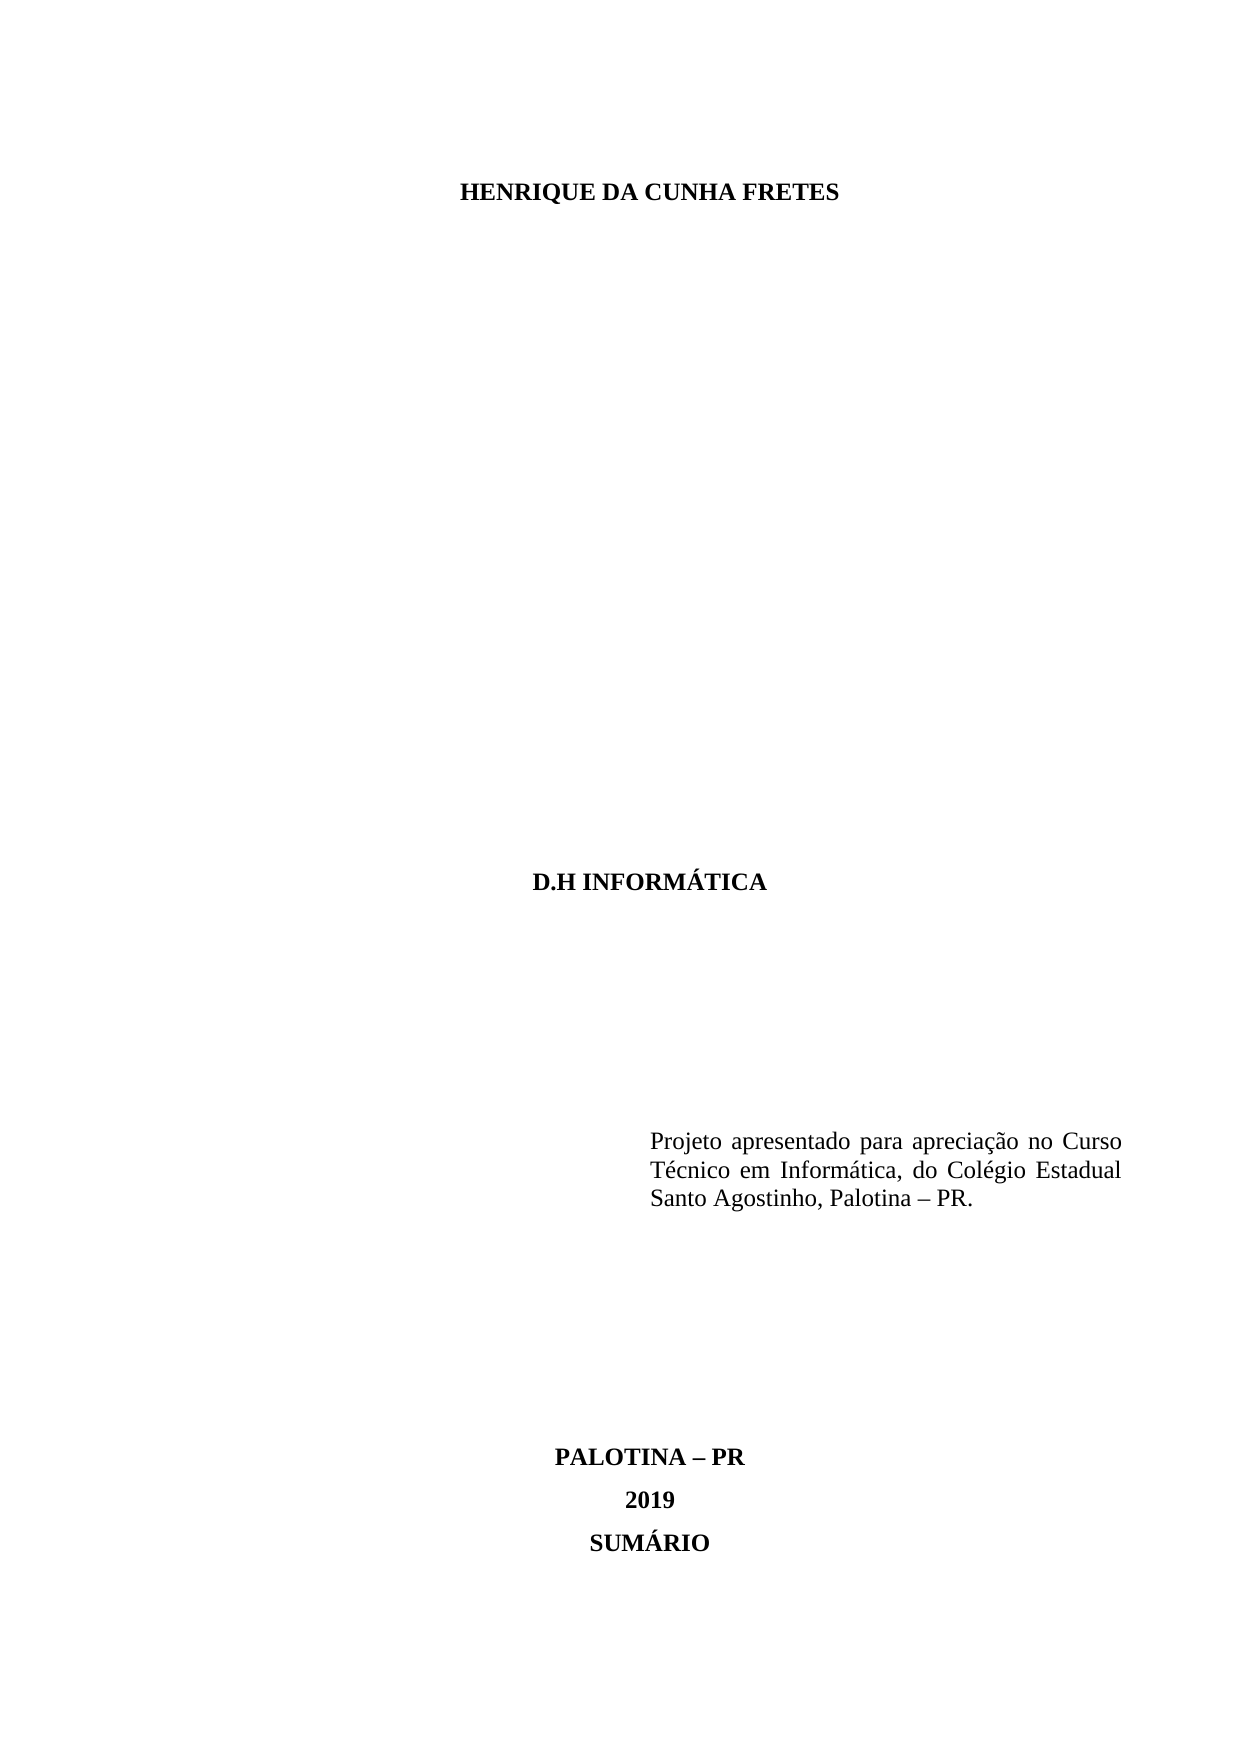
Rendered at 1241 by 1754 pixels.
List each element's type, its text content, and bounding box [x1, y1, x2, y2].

title HENRIQUE DA CUNHA FRETES [177, 177, 1122, 206]
title PALOTINA – PR [177, 1442, 1122, 1471]
text Projeto apresentado para apreciação no Curso Técnico em Informática, do Colégio Estadual Santo Agostinho, Palotina – PR. [650, 1126, 1122, 1212]
title 2019 [177, 1485, 1122, 1514]
title Sumário [177, 1528, 1122, 1557]
title D.H INFORMáTICA [177, 867, 1122, 896]
